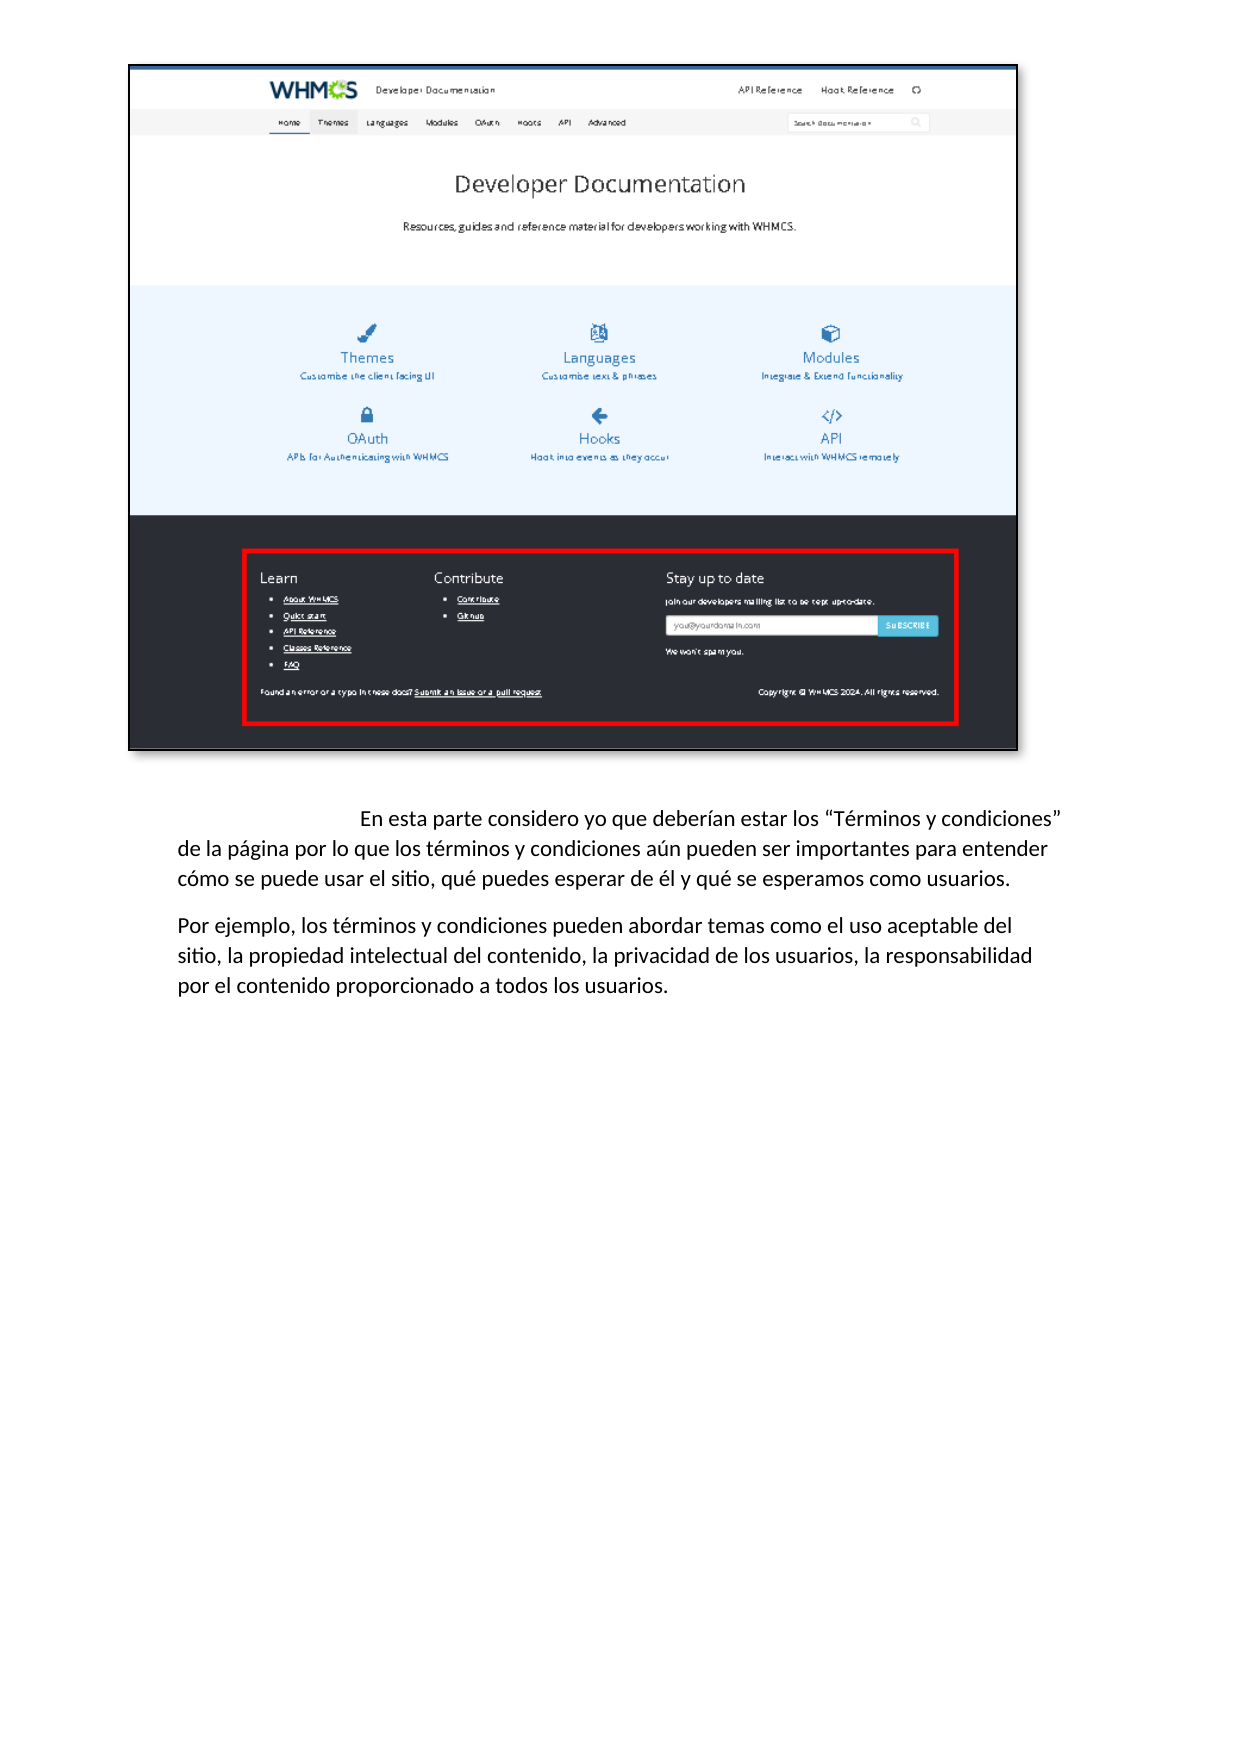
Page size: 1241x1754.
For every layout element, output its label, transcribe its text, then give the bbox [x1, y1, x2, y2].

picture [130, 66, 1016, 749]
text En esta parte considero yo que deberían estar los “Términos y condiciones” de la página por lo que los términos y condiciones aún pueden ser importantes para entender cómo se puede usar el sitio, qué puedes esperar de él y qué se esperamos como usuarios. [177, 804, 1063, 892]
text Por ejemplo, los términos y condiciones pueden abordar temas como el uso aceptable del sitio, la propiedad intelectual del contenido, la privacidad de los usuarios, la responsabilidad por el contenido proporcionado a todos los usuarios. [177, 911, 1063, 999]
